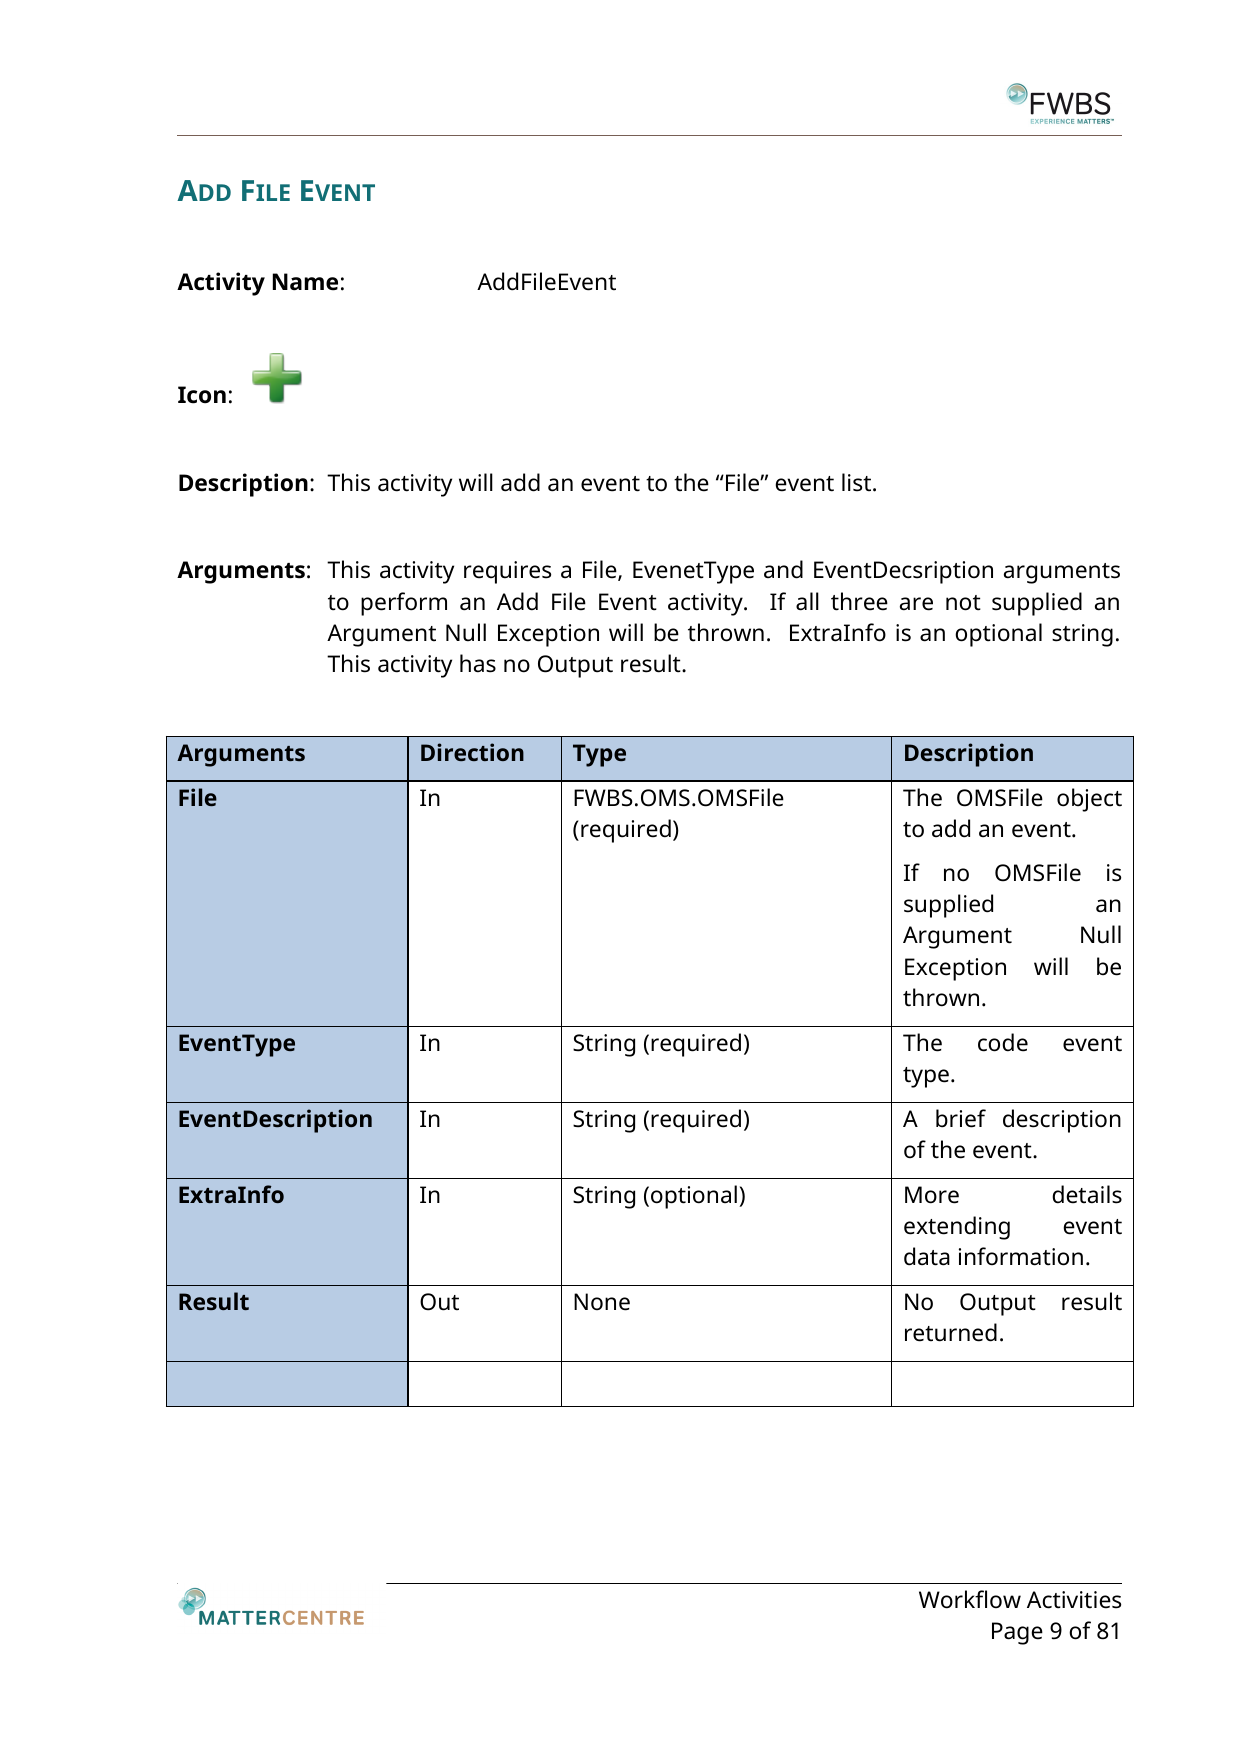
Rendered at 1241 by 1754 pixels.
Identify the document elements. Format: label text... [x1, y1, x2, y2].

table_cell String (required) [562, 1103, 891, 1178]
text Activity Name: AddFileEvent [177, 266, 1122, 297]
picture [252, 353, 303, 404]
text Icon: [177, 354, 1122, 411]
table_cell ExtraInfo [167, 1179, 407, 1285]
table_cell [562, 1362, 891, 1406]
table_cell [892, 1362, 1133, 1406]
table_cell In [409, 782, 561, 1026]
table_cell EventType [167, 1027, 407, 1102]
table_cell In [409, 1103, 561, 1178]
table_cell The OMSFile object to add an event. If no OMSFile is supplied an Argument Null Exception will be thrown. [892, 782, 1133, 1026]
table_cell In [409, 1179, 561, 1285]
table_cell [409, 1362, 561, 1406]
table_cell String (required) [562, 1027, 891, 1102]
table_header Arguments [167, 737, 407, 780]
picture [177, 1583, 387, 1634]
table_cell [167, 1362, 407, 1406]
table_cell None [562, 1286, 891, 1361]
table_cell File [167, 782, 407, 1026]
subtitle Add File Event [177, 170, 1122, 210]
table_cell No Output result returned. [892, 1286, 1133, 1361]
table_cell The code event type. [892, 1027, 1133, 1102]
table_header Direction [409, 737, 561, 780]
table_header Description [892, 737, 1133, 780]
text Description: This activity will add an event to the “File” event list. [177, 467, 1122, 498]
text Arguments: This activity requires a File, EvenetType and EventDecsription arguments to perform an Add File Event activity. If all three are not supplied an Argument Null Exception will be thrown. ExtraInfo is an optional string. This activity has no Output result. [177, 554, 1122, 679]
table_cell String (optional) [562, 1179, 891, 1285]
table_cell A brief description of the event. [892, 1103, 1133, 1178]
table_cell In [409, 1027, 561, 1102]
table_cell Result [167, 1286, 407, 1361]
table_cell More details extending event data information. [892, 1179, 1133, 1285]
table_header Type [562, 737, 891, 780]
picture [1000, 75, 1123, 133]
table_cell EventDescription [167, 1103, 407, 1178]
table_cell FWBS.OMS.OMSFile (required) [562, 782, 891, 1026]
table_cell Out [409, 1286, 561, 1361]
